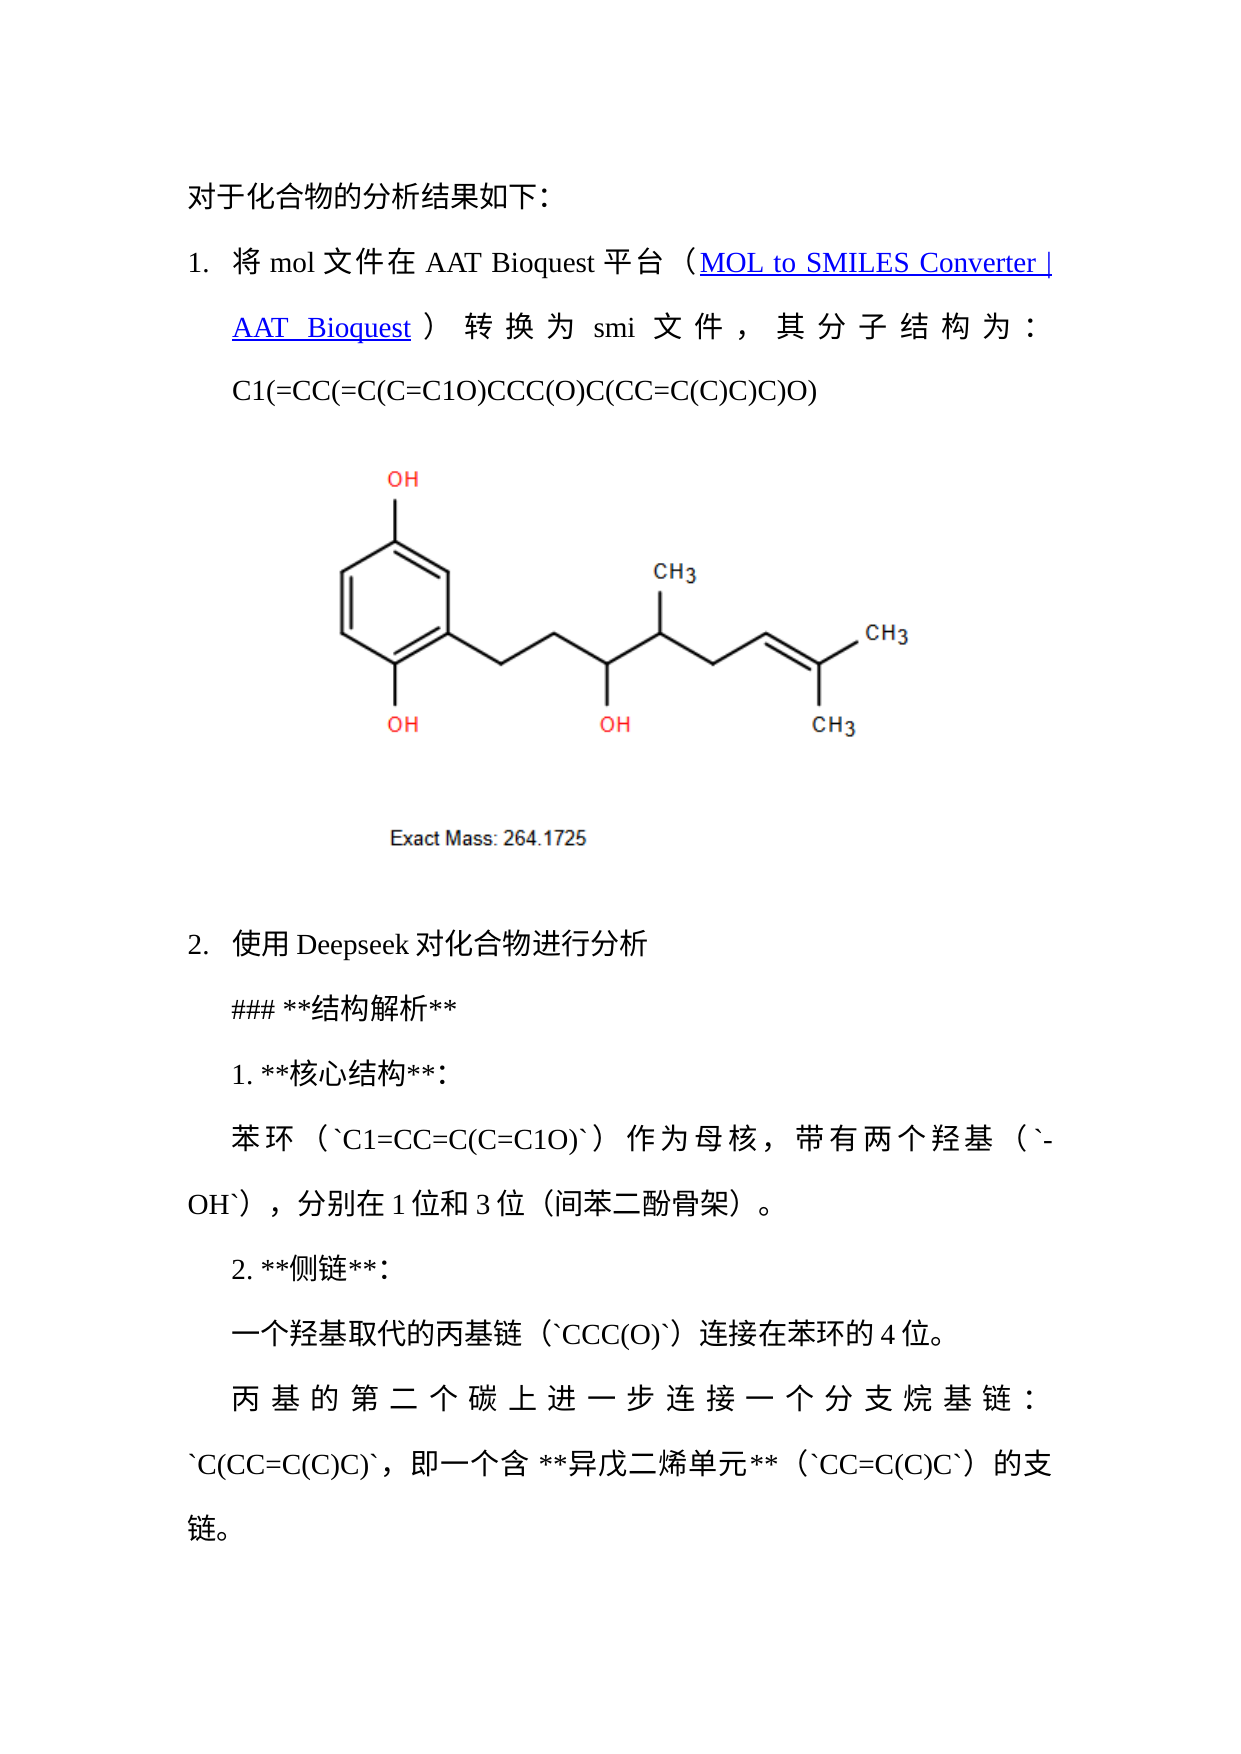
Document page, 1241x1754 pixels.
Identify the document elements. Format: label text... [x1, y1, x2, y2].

text 对于化合物的分析结果如下： [187, 162, 1053, 227]
list 使用Deepseek对化合物进行分析 [187, 910, 1053, 974]
picture [187, 422, 1053, 910]
list 2. **侧链**： [187, 1234, 1053, 1299]
list 苯环（`C1=CC=C(C=C1O)`）作为母核，带有两个羟基（`-OH`），分别在1位和3位（间苯二酚骨架）。 [187, 1104, 1053, 1234]
list 丙基的第二个碳上进一步连接一个分支烷基链：`C(CC=C(C)C)`，即一个含 **异戊二烯单元**（`CC=C(C)C`）的支链。 [187, 1364, 1053, 1559]
list 将mol文件在AAT Bioquest平台（MOL to SMILES Converter | AAT Bioquest）转换为smi文件，其分子结构为：C1(=CC(=C(C=C1O)CCC(O)C(CC=C(C)C)C)O) [187, 227, 1053, 422]
list 1. **核心结构**： [187, 1039, 1053, 1104]
list 一个羟基取代的丙基链（`CCC(O)`）连接在苯环的4位。 [187, 1299, 1053, 1364]
list ### **结构解析** [187, 974, 1053, 1039]
